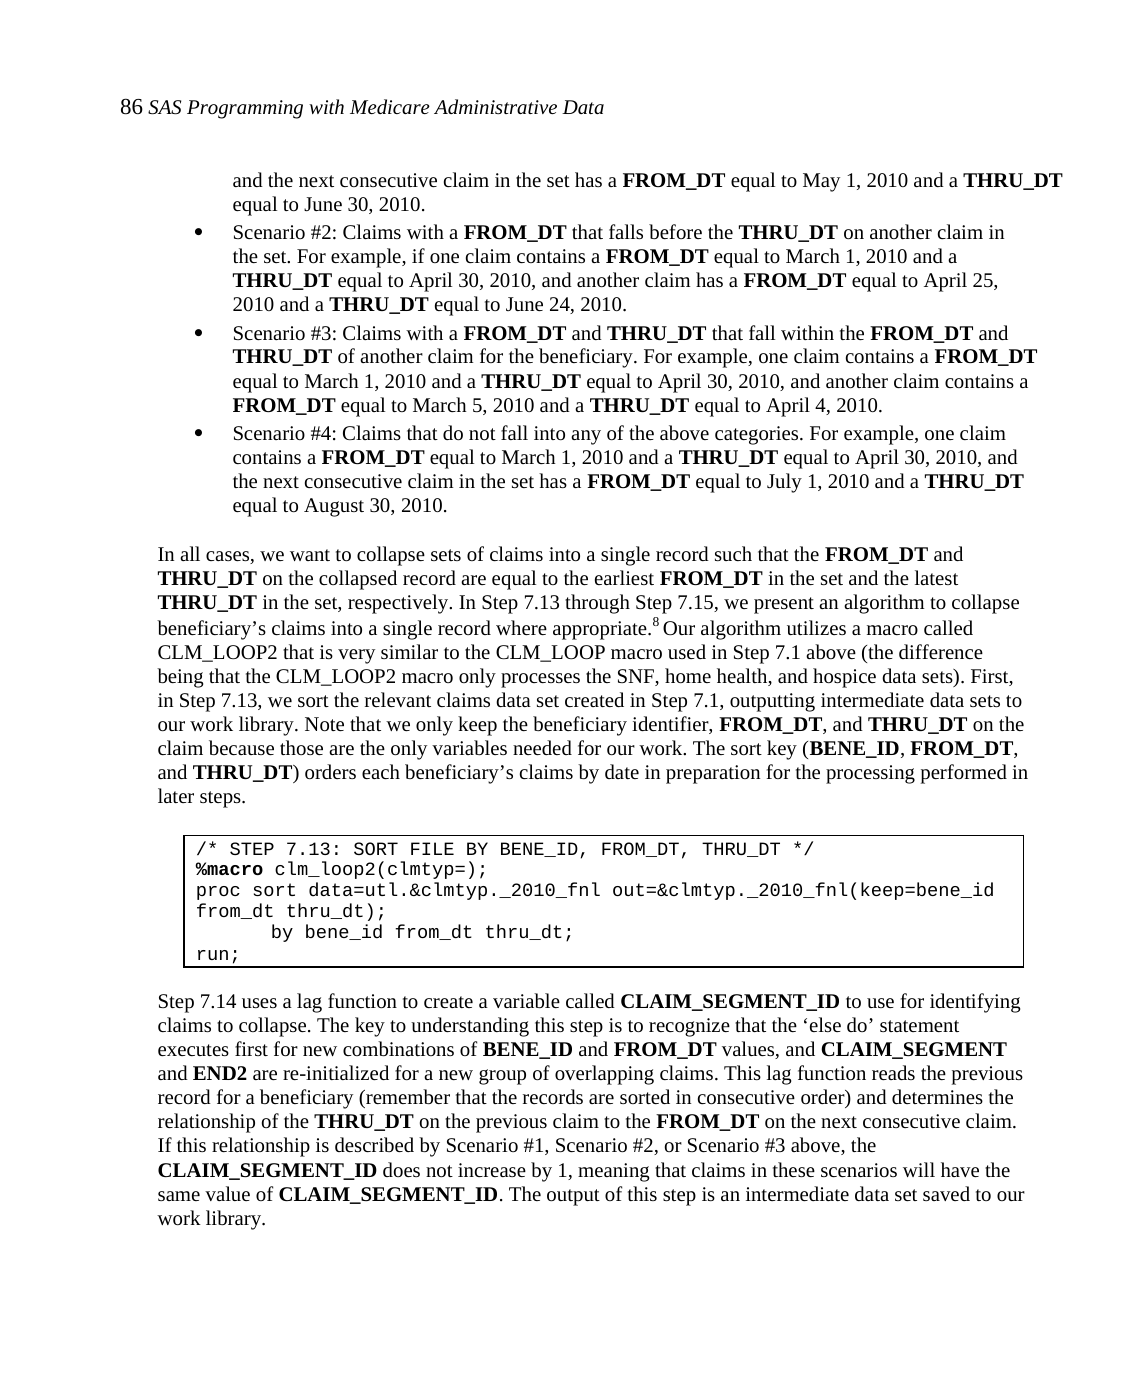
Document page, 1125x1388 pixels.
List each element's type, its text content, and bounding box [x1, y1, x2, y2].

text In all cases, we want to collapse sets of claims into a single record such that the FROM_DT and THRU_DT on the collapsed record are equal to the earliest FROM_DT in the set and the latest THRU_DT in the set, respectively. In Step 7.13 through Step 7.15, we present an algorithm to collapse beneficiary’s claims into a single record where appropriate.8 Our algorithm utilizes a macro called CLM_LOOP2 that is very similar to the CLM_LOOP macro used in Step 7.1 above (the difference being that the CLM_LOOP2 macro only processes the SNF, home health, and hospice data sets). First, in Step 7.13, we sort the relevant claims data set created in Step 7.1, outputting intermediate data sets to our work library. Note that we only keep the beneficiary identifier, FROM_DT, and THRU_DT on the claim because those are the only variables needed for our work. The sort key (BENE_ID, FROM_DT, and THRU_DT) orders each beneficiary’s claims by date in preparation for the processing performed in later steps. [157, 542, 1030, 808]
text Step 7.14 uses a lag function to create a variable called CLAIM_SEGMENT_ID to use for identifying claims to collapse. The key to understanding this step is to recognize that the ‘else do’ statement executes first for new combinations of BENE_ID and FROM_DT values, and CLAIM_SEGMENT and END2 are re-initialized for a new group of overlapping claims. This lag function reads the previous record for a beneficiary (remember that the records are sorted in consecutive order) and determines the relationship of the THRU_DT on the previous claim to the FROM_DT on the next consecutive claim. If this relationship is described by Scenario #1, Scenario #2, or Scenario #3 above, the CLAIM_SEGMENT_ID does not increase by 1, meaning that claims in these scenarios will have the same value of CLAIM_SEGMENT_ID. The output of this step is an intermediate data set saved to our work library. [157, 989, 1027, 1230]
list Scenario #4: Claims that do not fall into any of the above categories. For example, one claim contains a FROM_DT equal to March 1, 2010 and a THRU_DT equal to April 30, 2010, and the next consecutive claim in the set has a FROM_DT equal to July 1, 2010 and a THRU_DT equal to August 30, 2010. [195, 421, 1048, 517]
list Scenario #2: Claims with a FROM_DT that falls before the THRU_DT on another claim in the set. For example, if one claim contains a FROM_DT equal to March 1, 2010 and a THRU_DT equal to April 30, 2010, and another claim has a FROM_DT equal to April 25, 2010 and a THRU_DT equal to June 24, 2010. [195, 220, 1035, 316]
text and the next consecutive claim in the set has a FROM_DT equal to May 1, 2010 and a THRU_DT [232, 168, 1077, 192]
list Scenario #3: Claims with a FROM_DT and THRU_DT that fall within the FROM_DT and THRU_DT of another claim for the beneficiary. For example, one claim contains a FROM_DT equal to March 1, 2010 and a THRU_DT equal to April 30, 2010, and another claim contains a FROM_DT equal to March 5, 2010 and a THRU_DT equal to April 4, 2010. [195, 320, 1038, 417]
text equal to June 30, 2010. [232, 192, 1077, 216]
